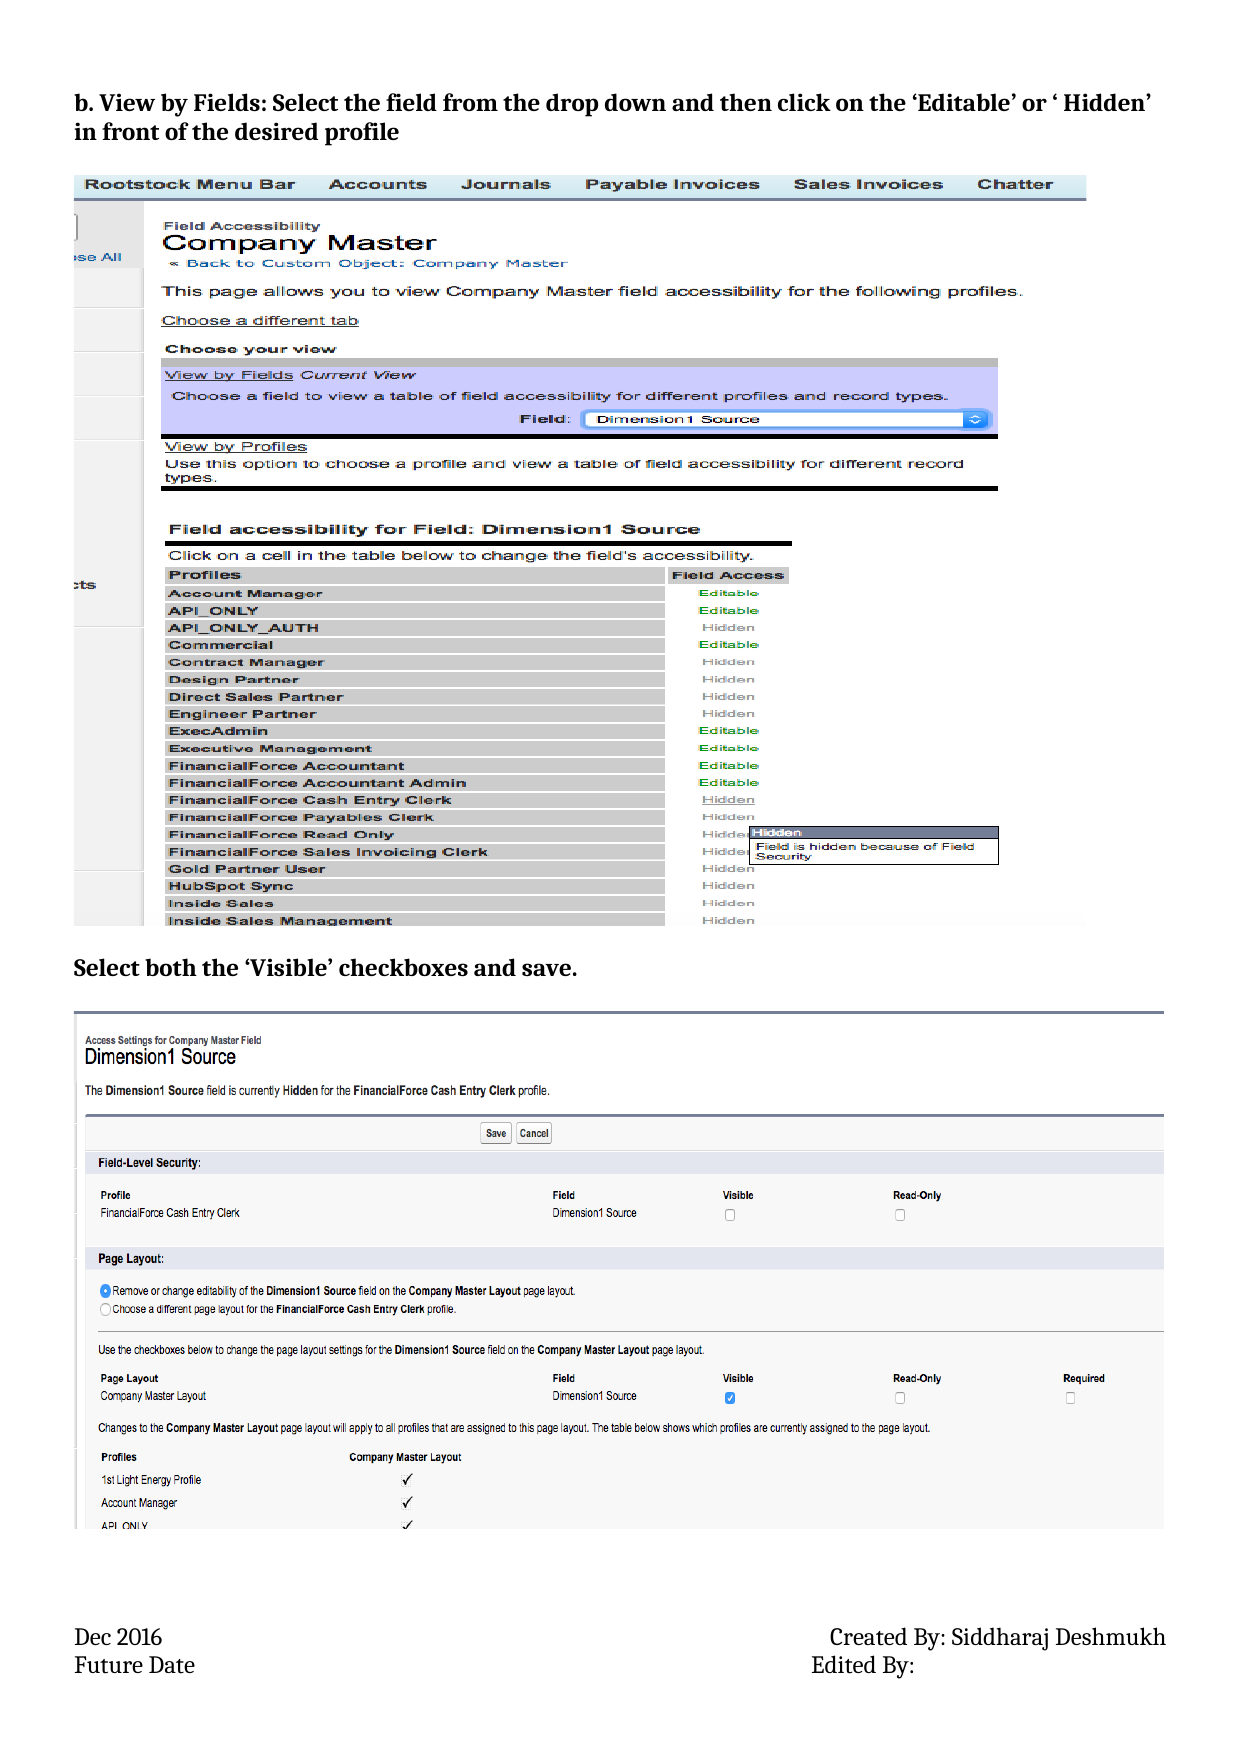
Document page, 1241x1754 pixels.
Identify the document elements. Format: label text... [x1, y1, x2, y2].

text b. View by Fields: Select the field from the drop down and then click on the ‘Editable’ or ‘ Hidden’ in front of the desired profile [74, 89, 1167, 146]
text Select both the ‘Visible’ checkboxes and save. [74, 954, 1167, 983]
picture [73, 175, 1087, 926]
picture [73, 1011, 1164, 1529]
